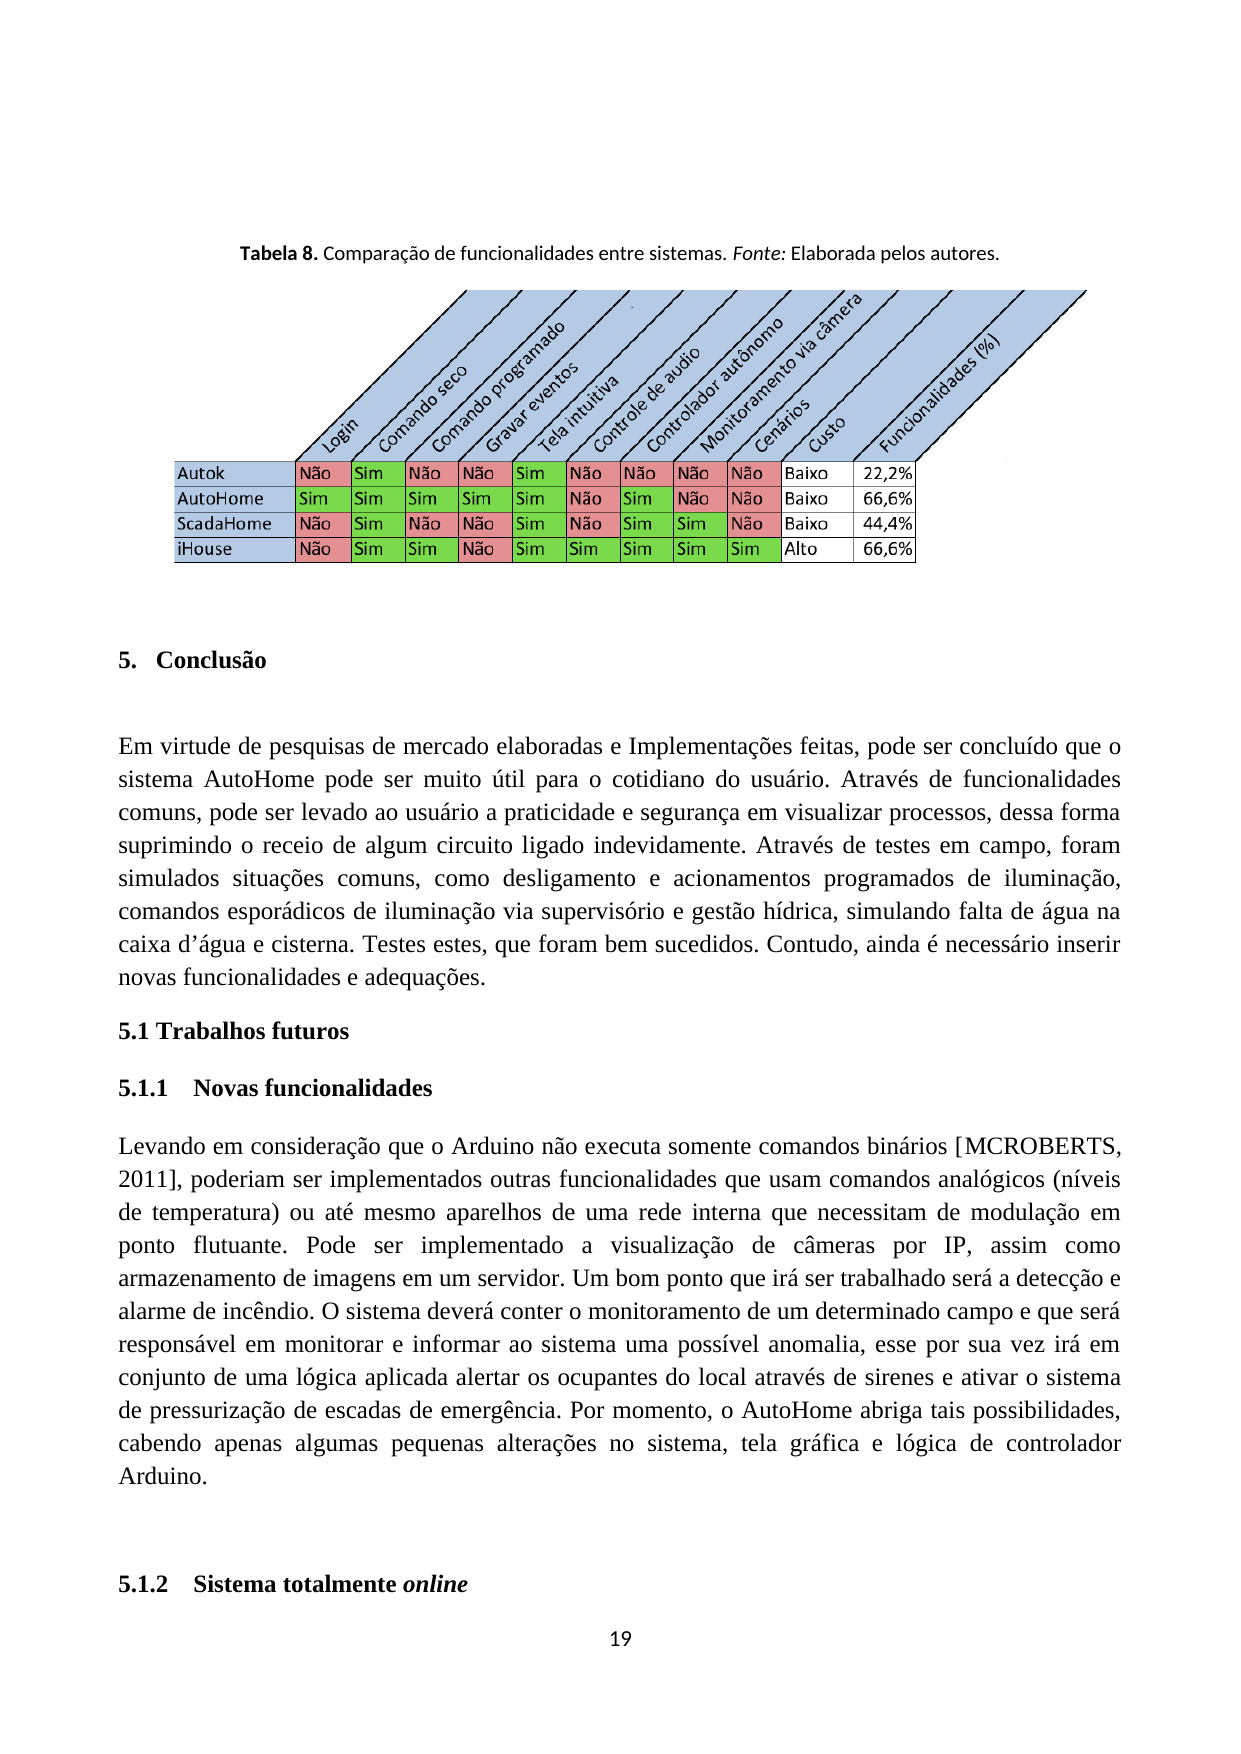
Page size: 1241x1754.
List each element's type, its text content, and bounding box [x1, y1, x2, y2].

text Tabela 8. Comparação de funcionalidades entre sistemas. Fonte: Elaborada pelos autores. [118, 240, 1122, 265]
text Em virtude de pesquisas de mercado elaboradas e Implementações feitas, pode ser concluído que o sistema AutoHome pode ser muito útil para o cotidiano do usuário. Através de funcionalidades comuns, pode ser levado ao usuário a praticidade e segurança em visualizar processos, dessa forma suprimindo o receio de algum circuito ligado indevidamente. Através de testes em campo, foram simulados situações comuns, como desligamento e acionamentos programados de iluminação, comandos esporádicos de iluminação via supervisório e gestão hídrica, simulando falta de água na caixa d’água e cisterna. Testes estes, que foram bem sucedidos. Contudo, ainda é necessário inserir novas funcionalidades e adequações. [118, 731, 1122, 991]
list Sistema totalmente online [118, 1569, 1122, 1598]
list Novas funcionalidades [118, 1073, 1122, 1102]
subtitle Conclusão [118, 645, 1122, 674]
list Trabalhos futuros [118, 1016, 1122, 1045]
text Levando em consideração que o Arduino não executa somente comandos binários [MCROBERTS, 2011], poderiam ser implementados outras funcionalidades que usam comandos analógicos (níveis de temperatura) ou até mesmo aparelhos de uma rede interna que necessitam de modulação em ponto flutuante. Pode ser implementado a visualização de câmeras por IP, assim como armazenamento de imagens em um servidor. Um bom ponto que irá ser trabalhado será a detecção e alarme de incêndio. O sistema deverá conter o monitoramento de um determinado campo e que será responsável em monitorar e informar ao sistema uma possível anomalia, esse por sua vez irá em conjunto de uma lógica aplicada alertar os ocupantes do local através de sirenes e ativar o sistema de pressurização de escadas de emergência. Por momento, o AutoHome abriga tais possibilidades, cabendo apenas algumas pequenas alterações no sistema, tela gráfica e lógica de controlador Arduino. [118, 1131, 1122, 1490]
picture [174, 290, 1094, 564]
